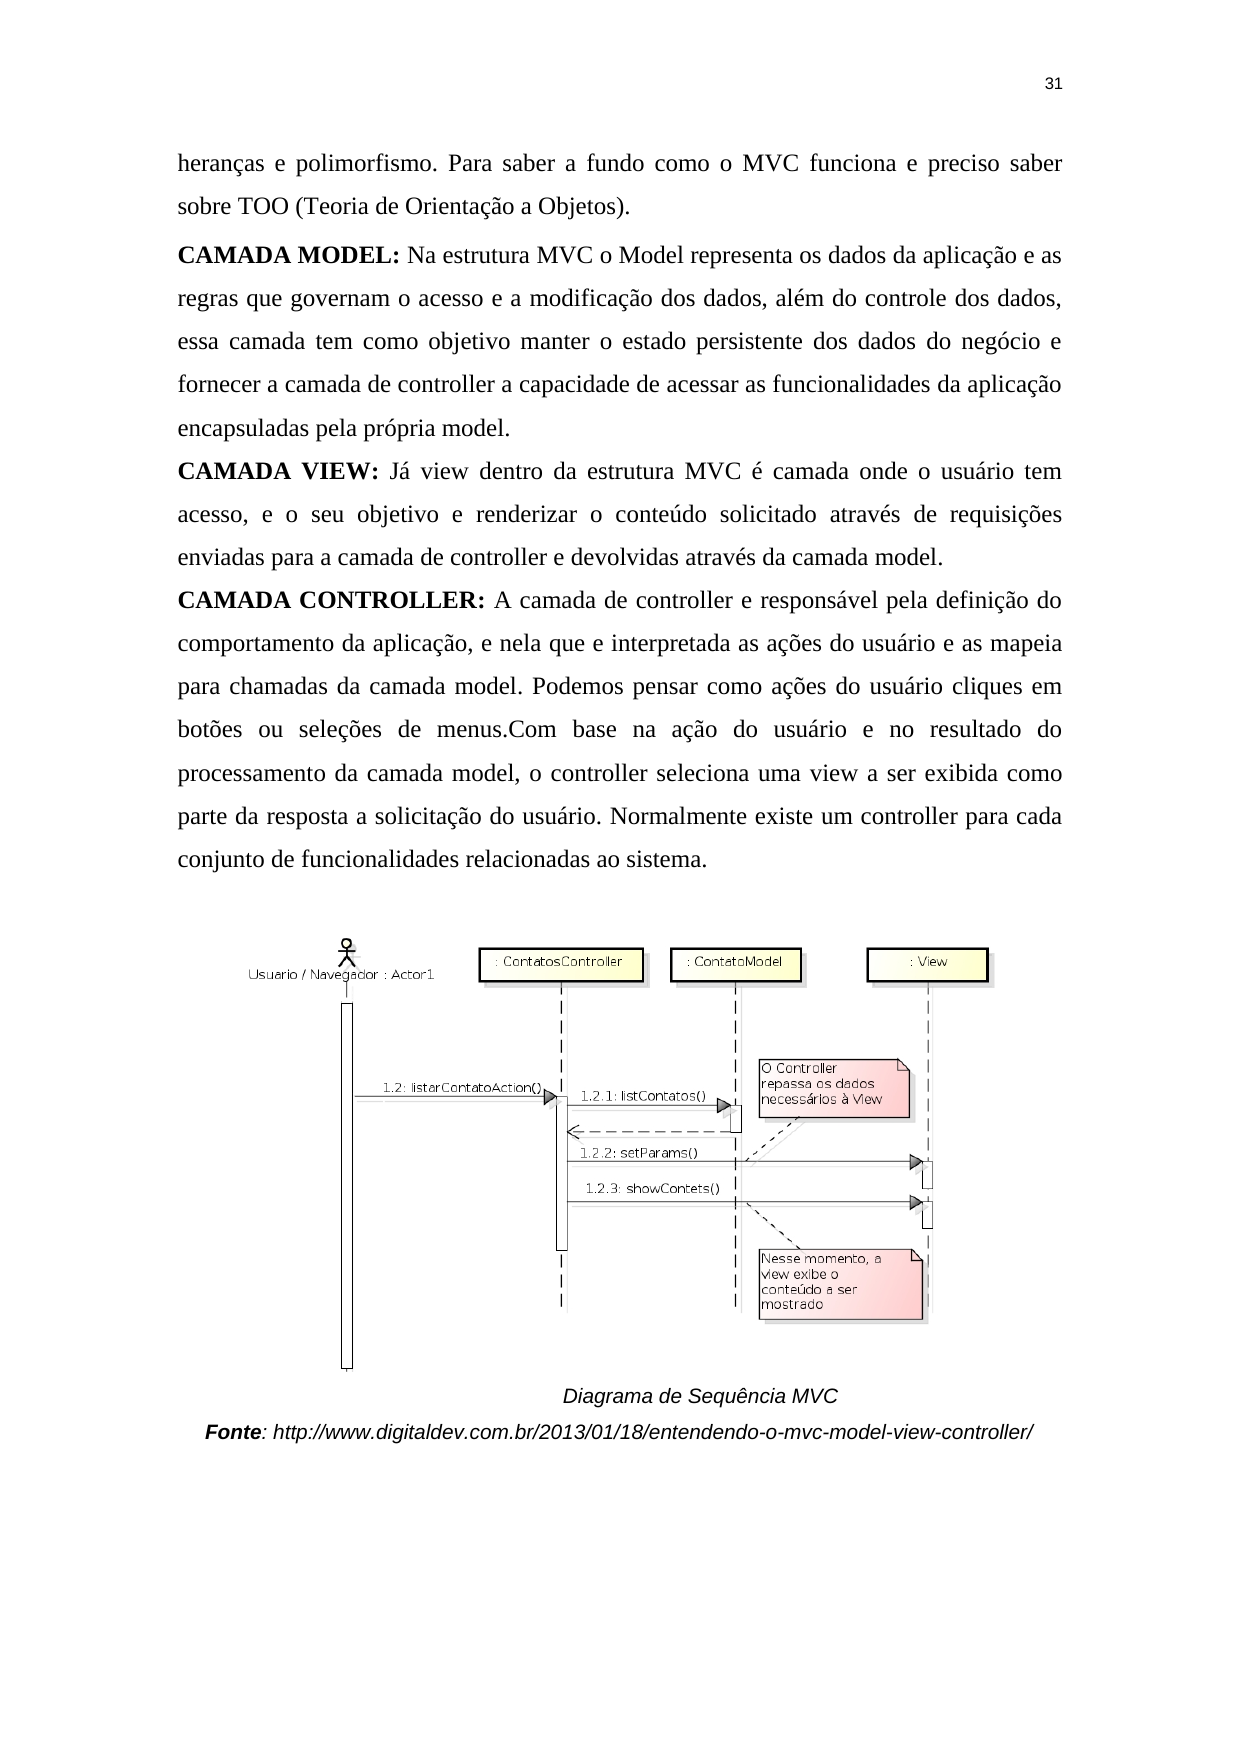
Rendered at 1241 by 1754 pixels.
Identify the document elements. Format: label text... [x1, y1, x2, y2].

text Diagrama de Sequência MVC [266, 1384, 1063, 1408]
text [147, 148, 1063, 219]
text Fonte: http://www.digitaldev.com.br/2013/01/18/entendendo-o-mvc-model-view-controller/ [177, 1419, 1063, 1443]
text CAMADA MODEL: Na estrutura MVC o Model representa os dados da aplicação e as regras que governam o acesso e a modificação dos dados, além do controle dos dados, essa camada tem como objetivo manter o estado persistente dos dados do negócio e fornecer a camada de controller a capacidade de acessar as funcionalidades da aplicação encapsuladas pela própria model. [177, 240, 1063, 441]
picture [242, 930, 999, 1372]
text CAMADA VIEW: Já view dentro da estrutura MVC é camada onde o usuário tem acesso, e o seu objetivo e renderizar o conteúdo solicitado através de requisições enviadas para a camada de controller e devolvidas através da camada model. [177, 456, 1063, 571]
text CAMADA CONTROLLER: A camada de controller e responsável pela definição do comportamento da aplicação, e nela que e interpretada as ações do usuário e as mapeia para chamadas da camada model. Podemos pensar como ações do usuário cliques em botões ou seleções de menus.Com base na ação do usuário e no resultado do processamento da camada model, o controller seleciona uma view a ser exibida como parte da resposta a solicitação do usuário. Normalmente existe um controller para cada conjunto de funcionalidades relacionadas ao sistema. [177, 585, 1063, 873]
